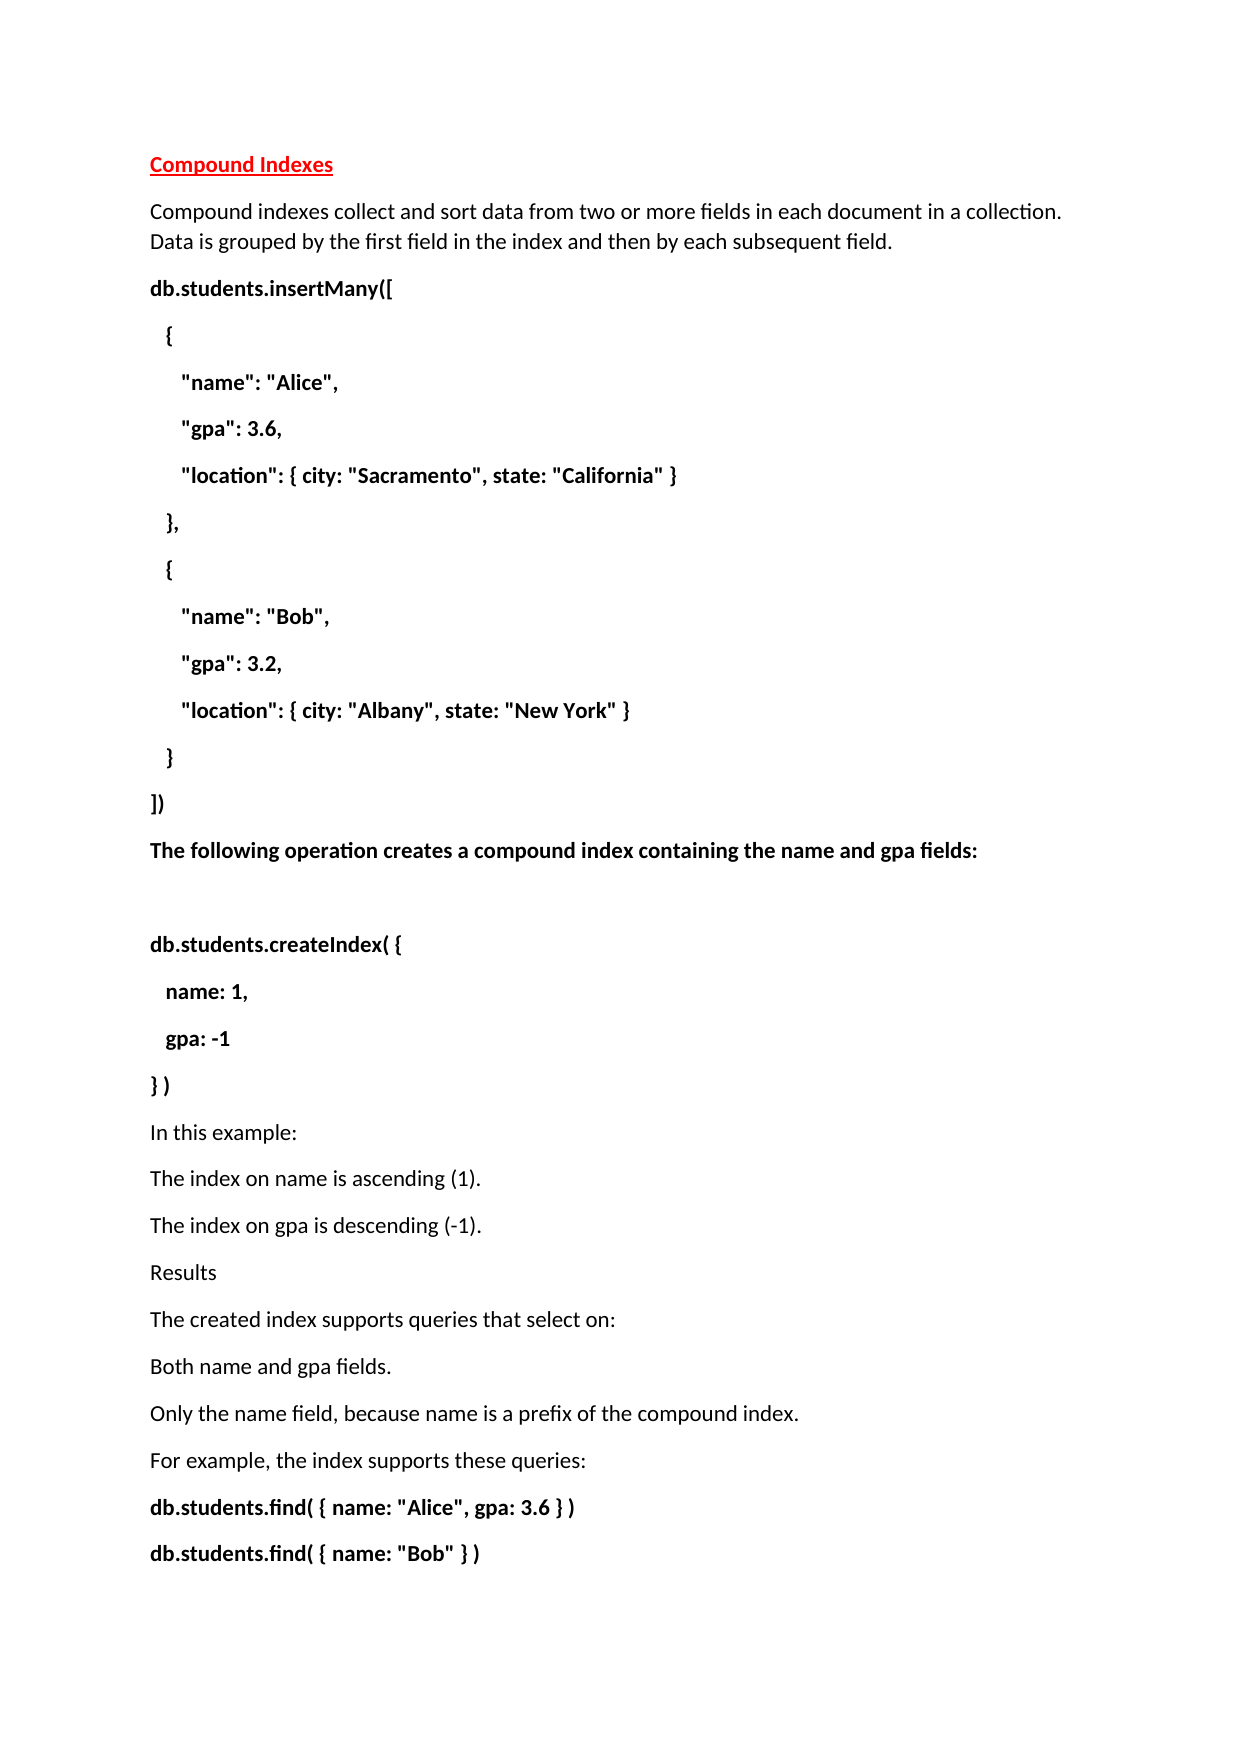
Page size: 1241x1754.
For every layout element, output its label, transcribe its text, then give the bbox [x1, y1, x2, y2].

text db.students.find( { name: "Bob" } ) [150, 1539, 1090, 1568]
text "gpa": 3.6, [150, 414, 1090, 443]
text For example, the index supports these queries: [150, 1446, 1090, 1474]
text "location": { city: "Sacramento", state: "California" } [150, 461, 1090, 489]
text Results [150, 1258, 1090, 1286]
text The created index supports queries that select on: [150, 1305, 1090, 1333]
text The index on name is ascending (1). [150, 1164, 1090, 1193]
text db.students.createIndex( { [150, 930, 1090, 958]
text Both name and gpa fields. [150, 1352, 1090, 1380]
text { [150, 555, 1090, 583]
text Compound Indexes [150, 150, 1090, 178]
text In this example: [150, 1118, 1090, 1146]
text gpa: -1 [150, 1024, 1090, 1052]
text Only the name field, because name is a prefix of the compound index. [150, 1399, 1090, 1427]
text { [150, 321, 1090, 349]
text "location": { city: "Albany", state: "New York" } [150, 696, 1090, 724]
text } ) [150, 1071, 1090, 1099]
text The following operation creates a compound index containing the name and gpa fields: [150, 836, 1090, 864]
text }, [150, 508, 1090, 536]
text } [150, 743, 1090, 771]
text db.students.find( { name: "Alice", gpa: 3.6 } ) [150, 1493, 1090, 1521]
text Compound indexes collect and sort data from two or more fields in each document in a collection. Data is grouped by the first field in the index and then by each subsequent field. [150, 197, 1090, 255]
text "name": "Alice", [150, 368, 1090, 396]
text name: 1, [150, 977, 1090, 1005]
text "gpa": 3.2, [150, 649, 1090, 677]
text ]) [150, 789, 1090, 818]
text "name": "Bob", [150, 602, 1090, 630]
text db.students.insertMany([ [150, 274, 1090, 302]
text The index on gpa is descending (-1). [150, 1211, 1090, 1239]
